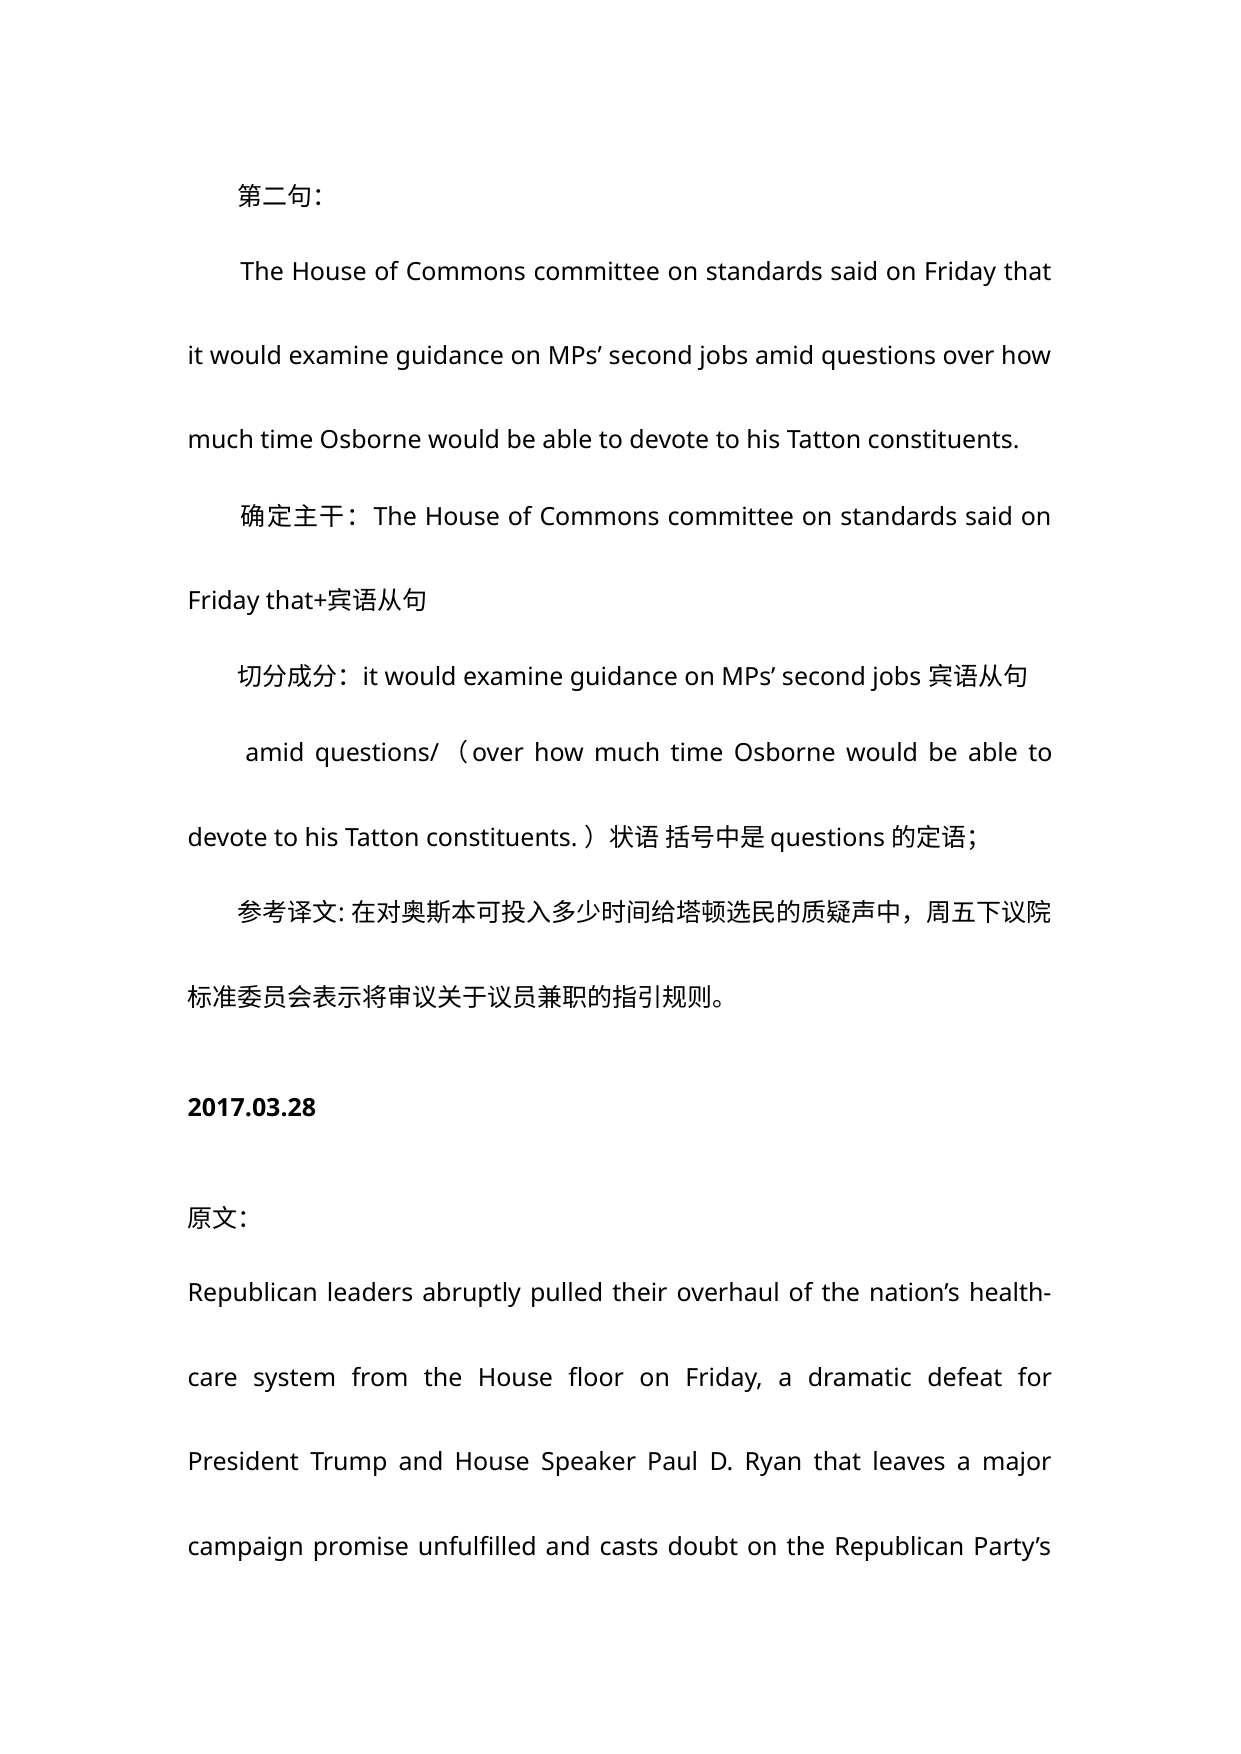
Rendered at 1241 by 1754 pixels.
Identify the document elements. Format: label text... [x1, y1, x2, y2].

text The House of Commons committee on standards said on Friday that it would examine guidance on MPs’ second jobs amid questions over how much time Osborne would be able to devote to his Tatton constituents. [187, 238, 1053, 472]
text amid questions/（over how much time Osborne would be able to devote to his Tatton constituents. ）状语 括号中是questions 的定语； [187, 718, 1053, 868]
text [187, 1259, 1053, 1578]
text 确定主干：The House of Commons committee on standards said on Friday that+宾语从句 [187, 482, 1053, 631]
text 第二句： [187, 162, 1053, 227]
text 参考译文: 在对奥斯本可投入多少时间给塔顿选民的质疑声中，周五下议院标准委员会表示将审议关于议员兼职的指引规则。 [187, 878, 1053, 1028]
text 原文： [187, 1184, 1053, 1249]
subtitle 2017.03.28 [187, 1074, 1053, 1139]
text 切分成分：it would examine guidance on MPs’ second jobs 宾语从句 [187, 642, 1053, 707]
